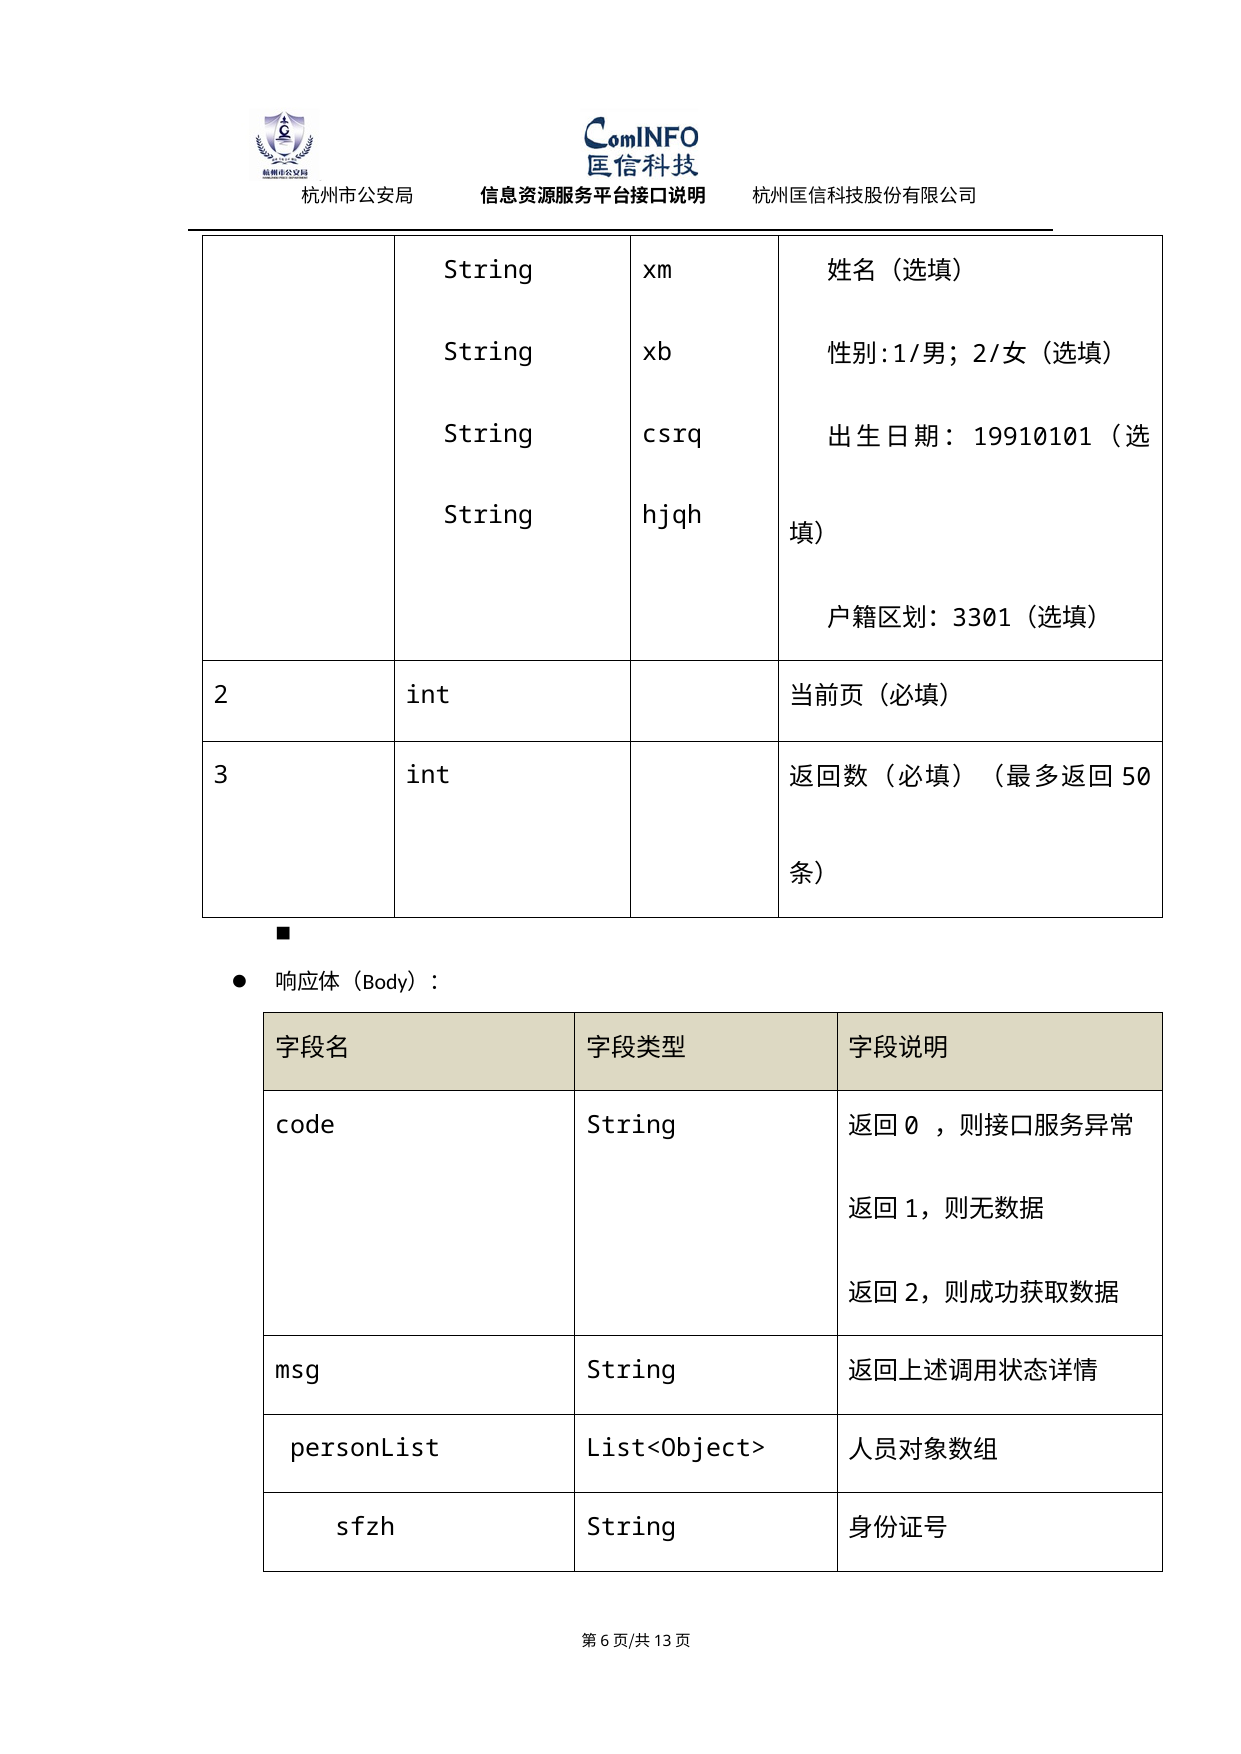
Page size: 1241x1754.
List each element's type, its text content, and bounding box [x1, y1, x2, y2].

table_cell int [395, 742, 630, 917]
picture [225, 107, 344, 181]
table_cell personList [264, 1415, 574, 1492]
table_cell String [575, 1336, 837, 1414]
table_cell List<Object> [575, 1415, 837, 1492]
table_cell Object String String String String [395, 236, 630, 660]
table_cell xm xb csrq hjqh [631, 236, 778, 660]
table_cell msg [264, 1336, 574, 1414]
table_cell 3 [203, 742, 394, 917]
table_header 字段类型 [575, 1013, 837, 1090]
table_cell 1 [203, 236, 394, 660]
table_cell 2 [203, 661, 394, 741]
table_cell 返回 0 ，则接口服务异常 返回 1，则无数据 返回 2，则成功获取数据 [838, 1091, 1162, 1335]
table_cell [631, 661, 778, 741]
table_cell int [395, 661, 630, 741]
table_cell String [575, 1091, 837, 1335]
table_cell 对象（至少一个属性值）: 姓名（选填） 性别:1/男；2/女（选填） 出生日期：19910101（选填） 户籍区划：3301（选填） [779, 236, 1162, 660]
picture [580, 88, 699, 181]
table_cell 人员对象数组 [838, 1415, 1162, 1492]
table_header 字段名 [264, 1013, 574, 1090]
table_cell code [264, 1091, 574, 1335]
table_header 字段说明 [838, 1013, 1162, 1090]
table_cell String [575, 1493, 837, 1571]
table_cell [631, 742, 778, 917]
table_cell 返回上述调用状态详情 [838, 1336, 1162, 1414]
table_cell sfzh [264, 1493, 574, 1571]
table_cell 身份证号 [838, 1493, 1162, 1571]
table_cell 当前页（必填） [779, 661, 1162, 741]
table_cell 返回数（必填）（最多返回50条） [779, 742, 1162, 917]
list 响应体（Body）： [231, 963, 1053, 996]
